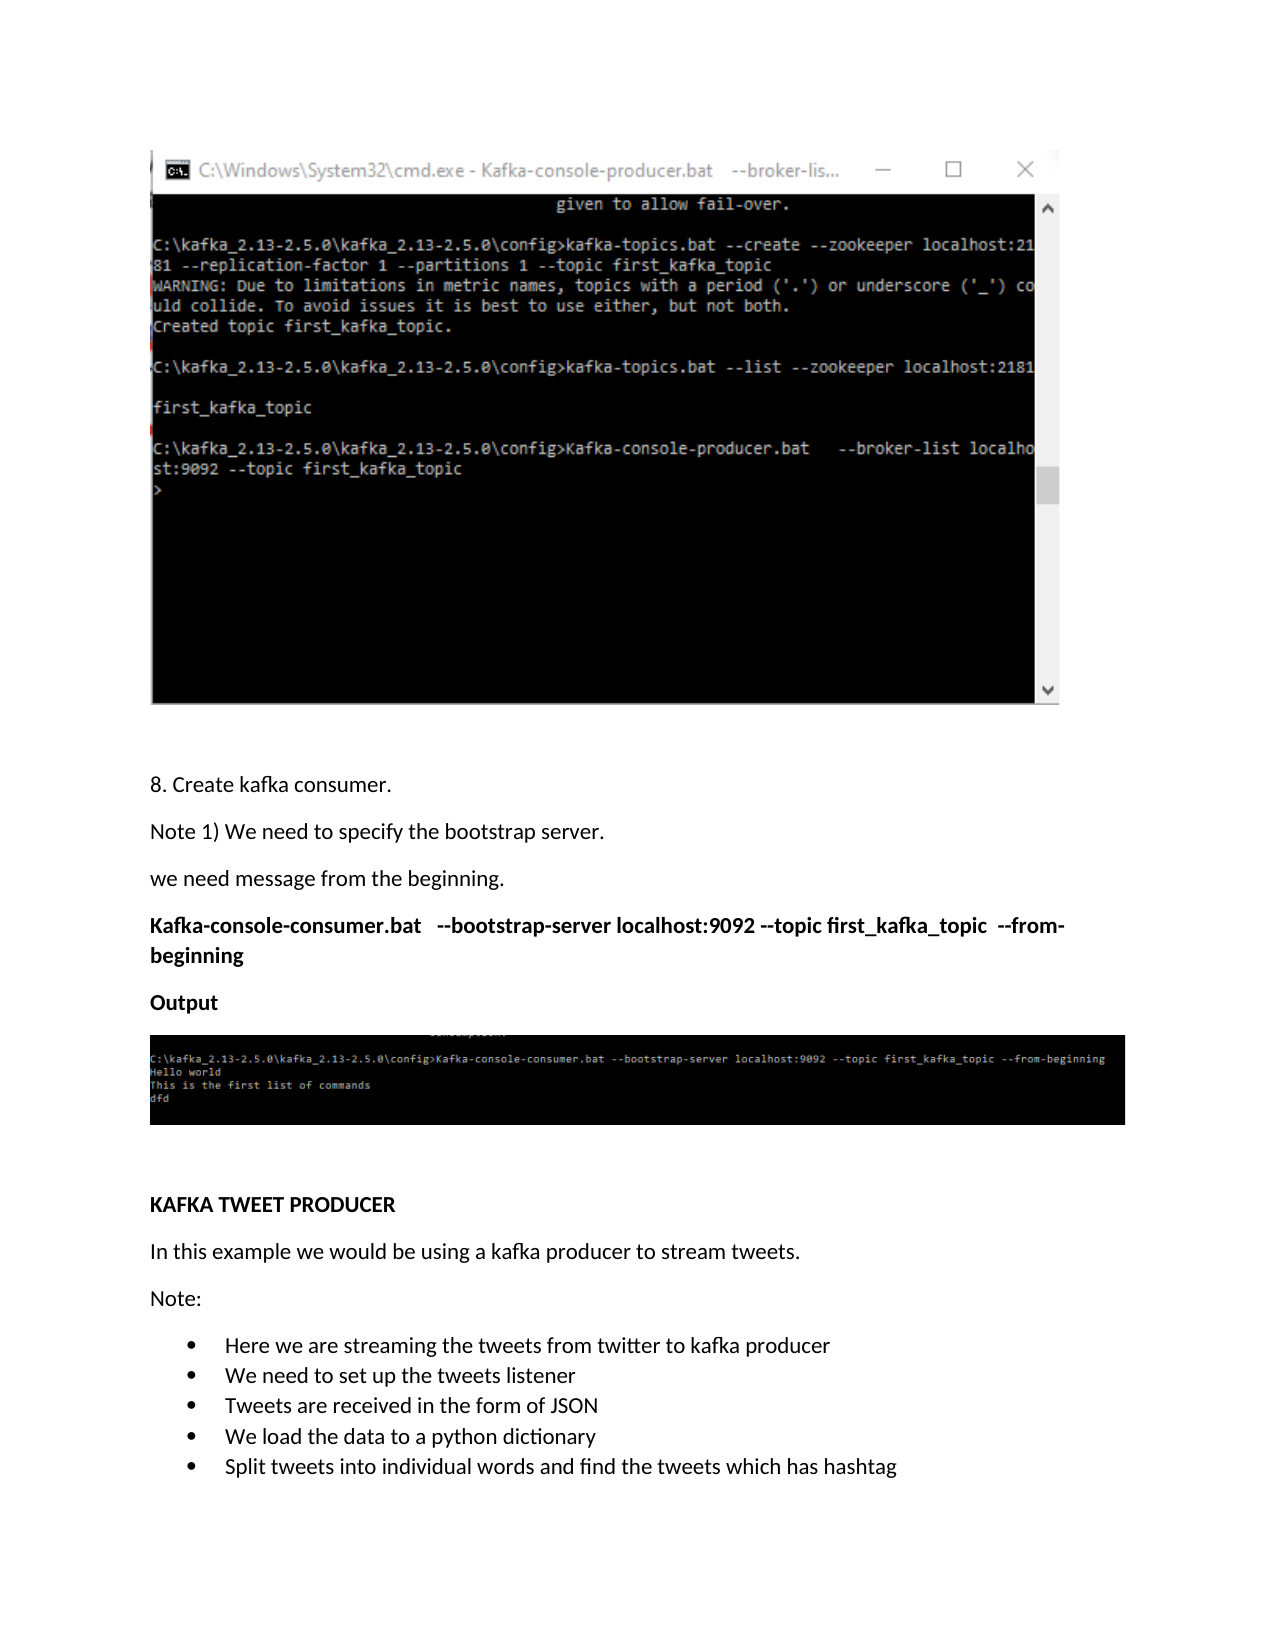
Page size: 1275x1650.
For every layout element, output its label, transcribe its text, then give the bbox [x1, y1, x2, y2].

list We need to set up the tweets listener [187, 1361, 1125, 1389]
list Split tweets into individual words and find the tweets which has hashtag [187, 1452, 1125, 1480]
text Output [150, 988, 1125, 1016]
list We load the data to a python dictionary [187, 1422, 1125, 1450]
text Note: [150, 1284, 1125, 1312]
list Here we are streaming the tweets from twitter to kafka producer [187, 1331, 1125, 1359]
list Tweets are received in the form of JSON [187, 1392, 1125, 1419]
text Note 1) We need to specify the bootstrap server. [150, 817, 1125, 845]
text KAFKA TWEET PRODUCER [150, 1191, 1125, 1218]
picture [150, 150, 1060, 705]
picture [150, 1035, 1125, 1125]
text In this example we would be using a kafka producer to stream tweets. [150, 1237, 1125, 1265]
text we need message from the beginning. [150, 864, 1125, 892]
text Kafka-console-consumer.bat --bootstrap-server localhost:9092 --topic first_kafka_topic --from-beginning [150, 911, 1125, 969]
text 8. Create kafka consumer. [150, 770, 1125, 798]
